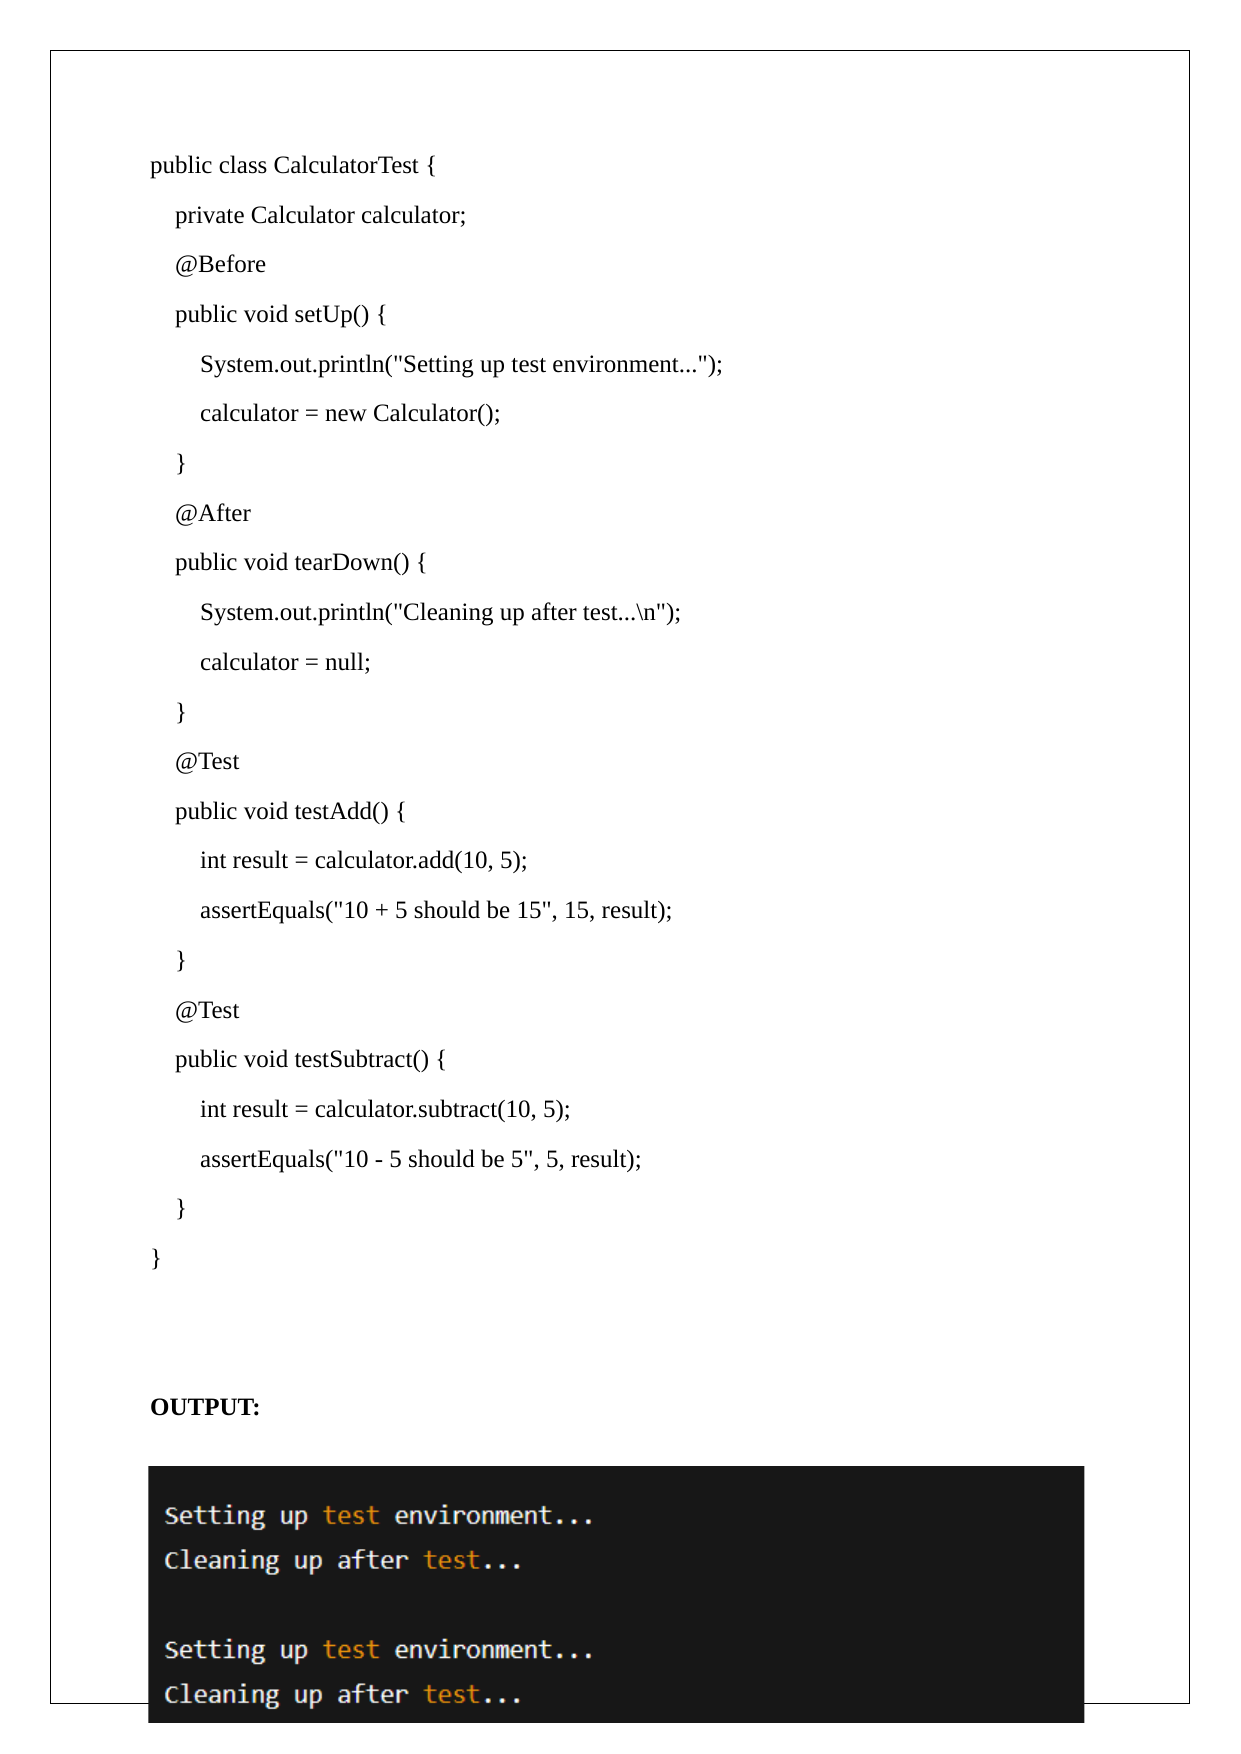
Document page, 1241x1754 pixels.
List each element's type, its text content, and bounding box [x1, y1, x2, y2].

text public void setUp() { [150, 299, 1090, 328]
text } [150, 1243, 1090, 1272]
text assertEquals("10 + 5 should be 15", 15, result); [150, 895, 1090, 924]
text System.out.println("Setting up test environment..."); [150, 349, 1090, 377]
text public class CalculatorTest { [150, 150, 1090, 179]
text } [150, 448, 1090, 477]
text OUTPUT: [150, 1392, 1090, 1421]
text assertEquals("10 - 5 should be 5", 5, result); [150, 1144, 1090, 1172]
text int result = calculator.subtract(10, 5); [150, 1094, 1090, 1123]
text public void testSubtract() { [150, 1044, 1090, 1073]
text @After [150, 498, 1090, 527]
text public void tearDown() { [150, 547, 1090, 576]
text } [150, 945, 1090, 974]
text int result = calculator.add(10, 5); [150, 846, 1090, 874]
text @Test [150, 995, 1090, 1023]
text private Calculator calculator; [150, 200, 1090, 228]
text calculator = null; [150, 647, 1090, 676]
text } [150, 1193, 1090, 1222]
text calculator = new Calculator(); [150, 398, 1090, 427]
text @Test [150, 746, 1090, 775]
text } [150, 697, 1090, 725]
text public void testAdd() { [150, 796, 1090, 825]
text System.out.println("Cleaning up after test...\n"); [150, 597, 1090, 626]
text @Before [150, 249, 1090, 278]
picture [146, 1466, 1084, 1722]
